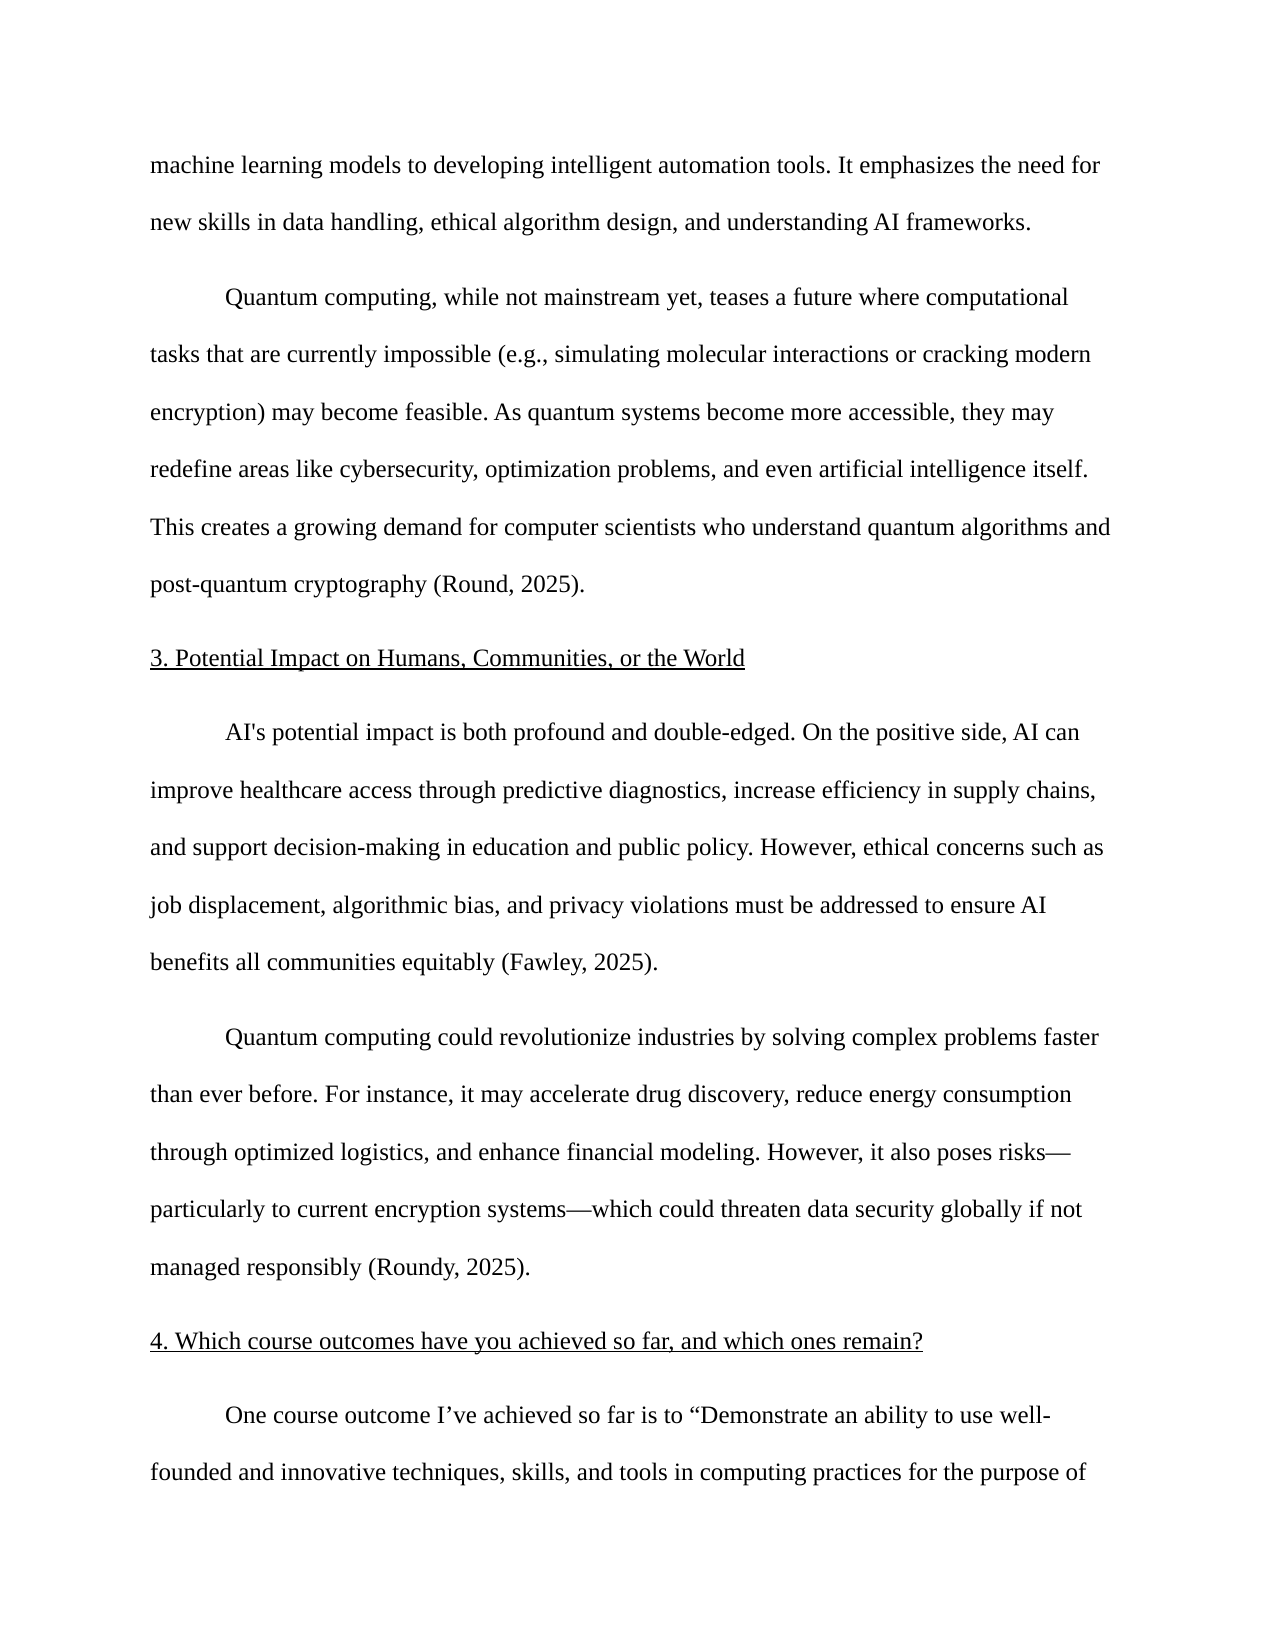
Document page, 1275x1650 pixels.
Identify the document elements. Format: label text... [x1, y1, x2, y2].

text AI's potential impact is both profound and double-edged. On the positive side, AI can improve healthcare access through predictive diagnostics, increase efficiency in supply chains, and support decision-making in education and public policy. However, ethical concerns such as job displacement, algorithmic bias, and privacy violations must be addressed to ensure AI benefits all communities equitably (Fawley, 2025). [150, 717, 1125, 976]
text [150, 150, 1125, 236]
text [150, 1400, 1125, 1486]
text 3. Potential Impact on Humans, Communities, or the World [150, 643, 1125, 672]
text Quantum computing, while not mainstream yet, teases a future where computational tasks that are currently impossible (e.g., simulating molecular interactions or cracking modern encryption) may become feasible. As quantum systems become more accessible, they may redefine areas like cybersecurity, optimization problems, and even artificial intelligence itself. This creates a growing demand for computer scientists who understand quantum algorithms and post-quantum cryptography (Round, 2025). [150, 282, 1125, 598]
text Quantum computing could revolutionize industries by solving complex problems faster than ever before. For instance, it may accelerate drug discovery, reduce energy consumption through optimized logistics, and enhance financial modeling. However, it also poses risks—particularly to current encryption systems—which could threaten data security globally if not managed responsibly (Roundy, 2025). [150, 1022, 1125, 1280]
text 4. Which course outcomes have you achieved so far, and which ones remain? [150, 1326, 1125, 1354]
